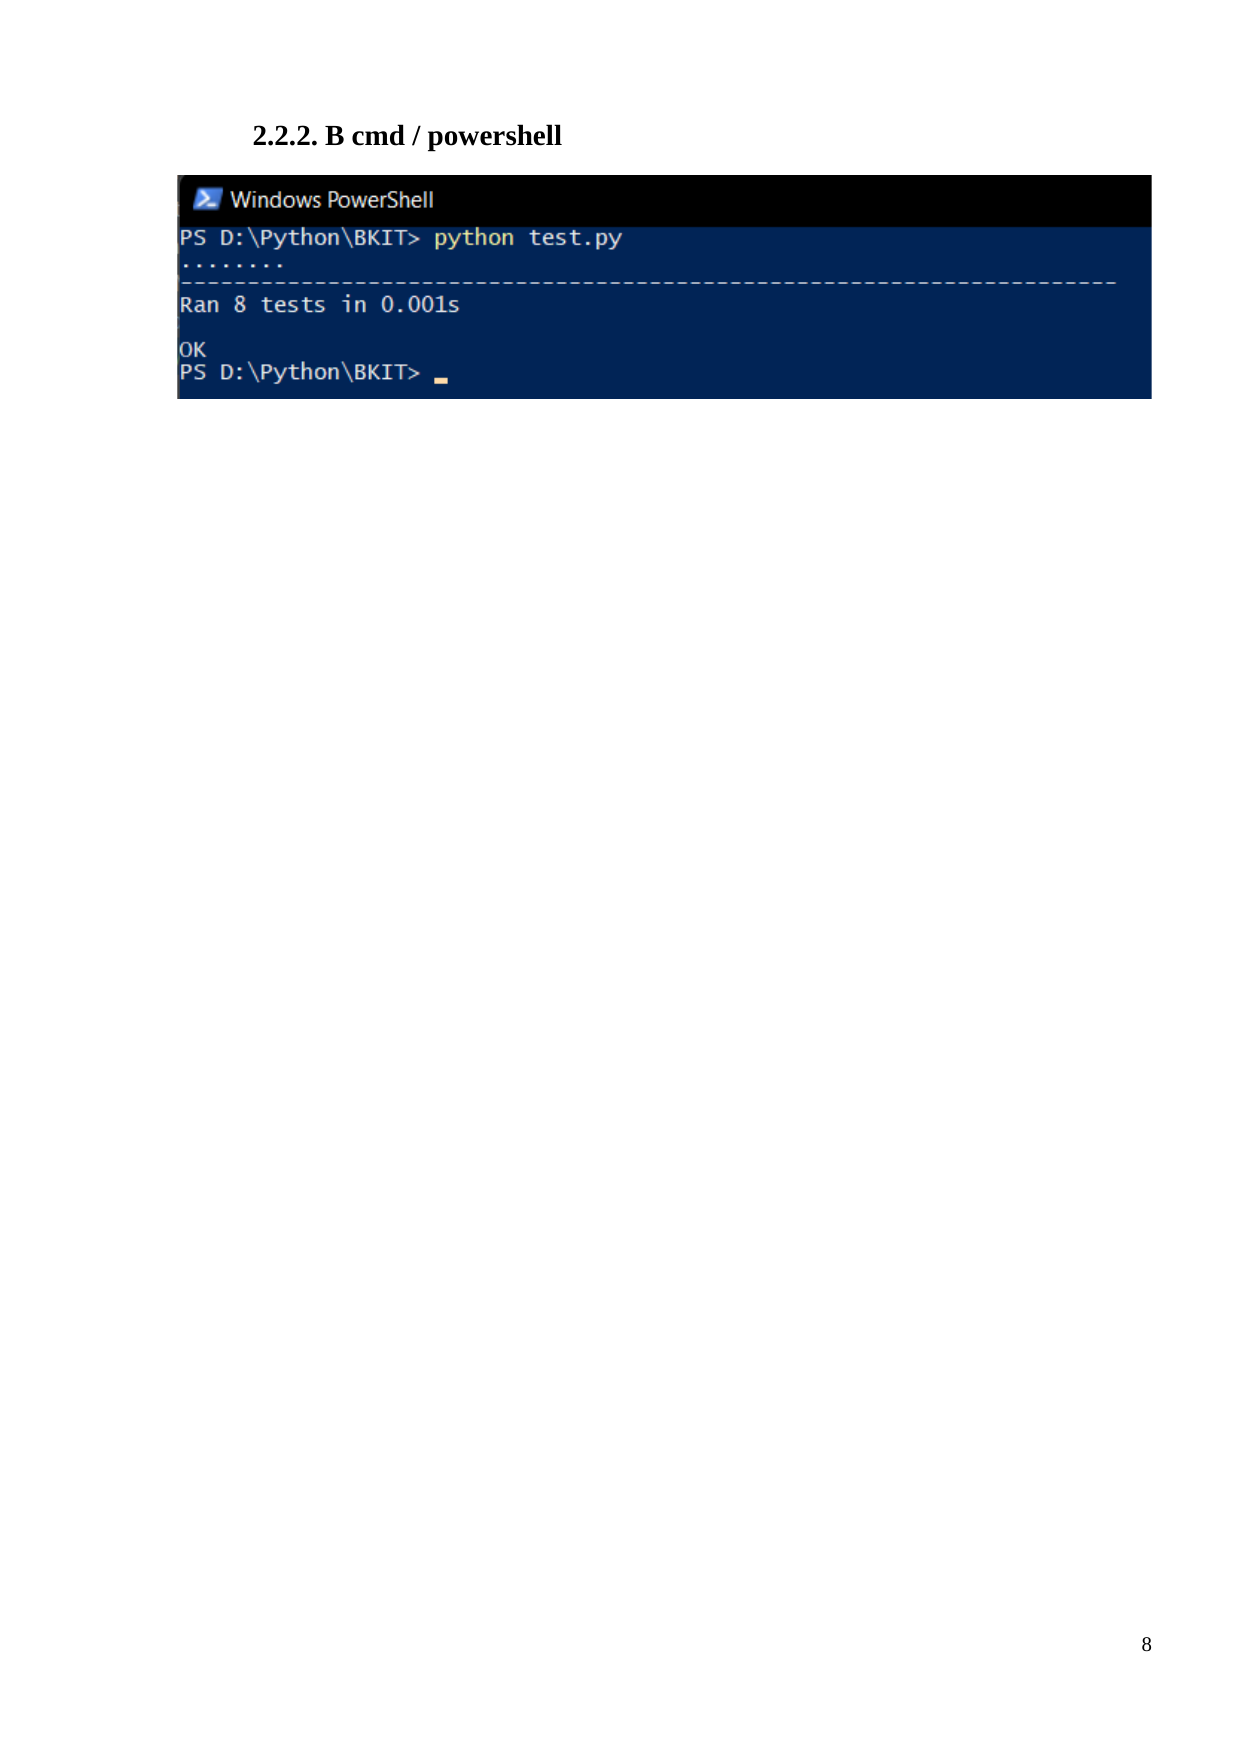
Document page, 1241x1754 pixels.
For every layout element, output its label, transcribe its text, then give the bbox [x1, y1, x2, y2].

subtitle В cmd / powershell [252, 118, 1152, 152]
picture [177, 175, 1152, 399]
